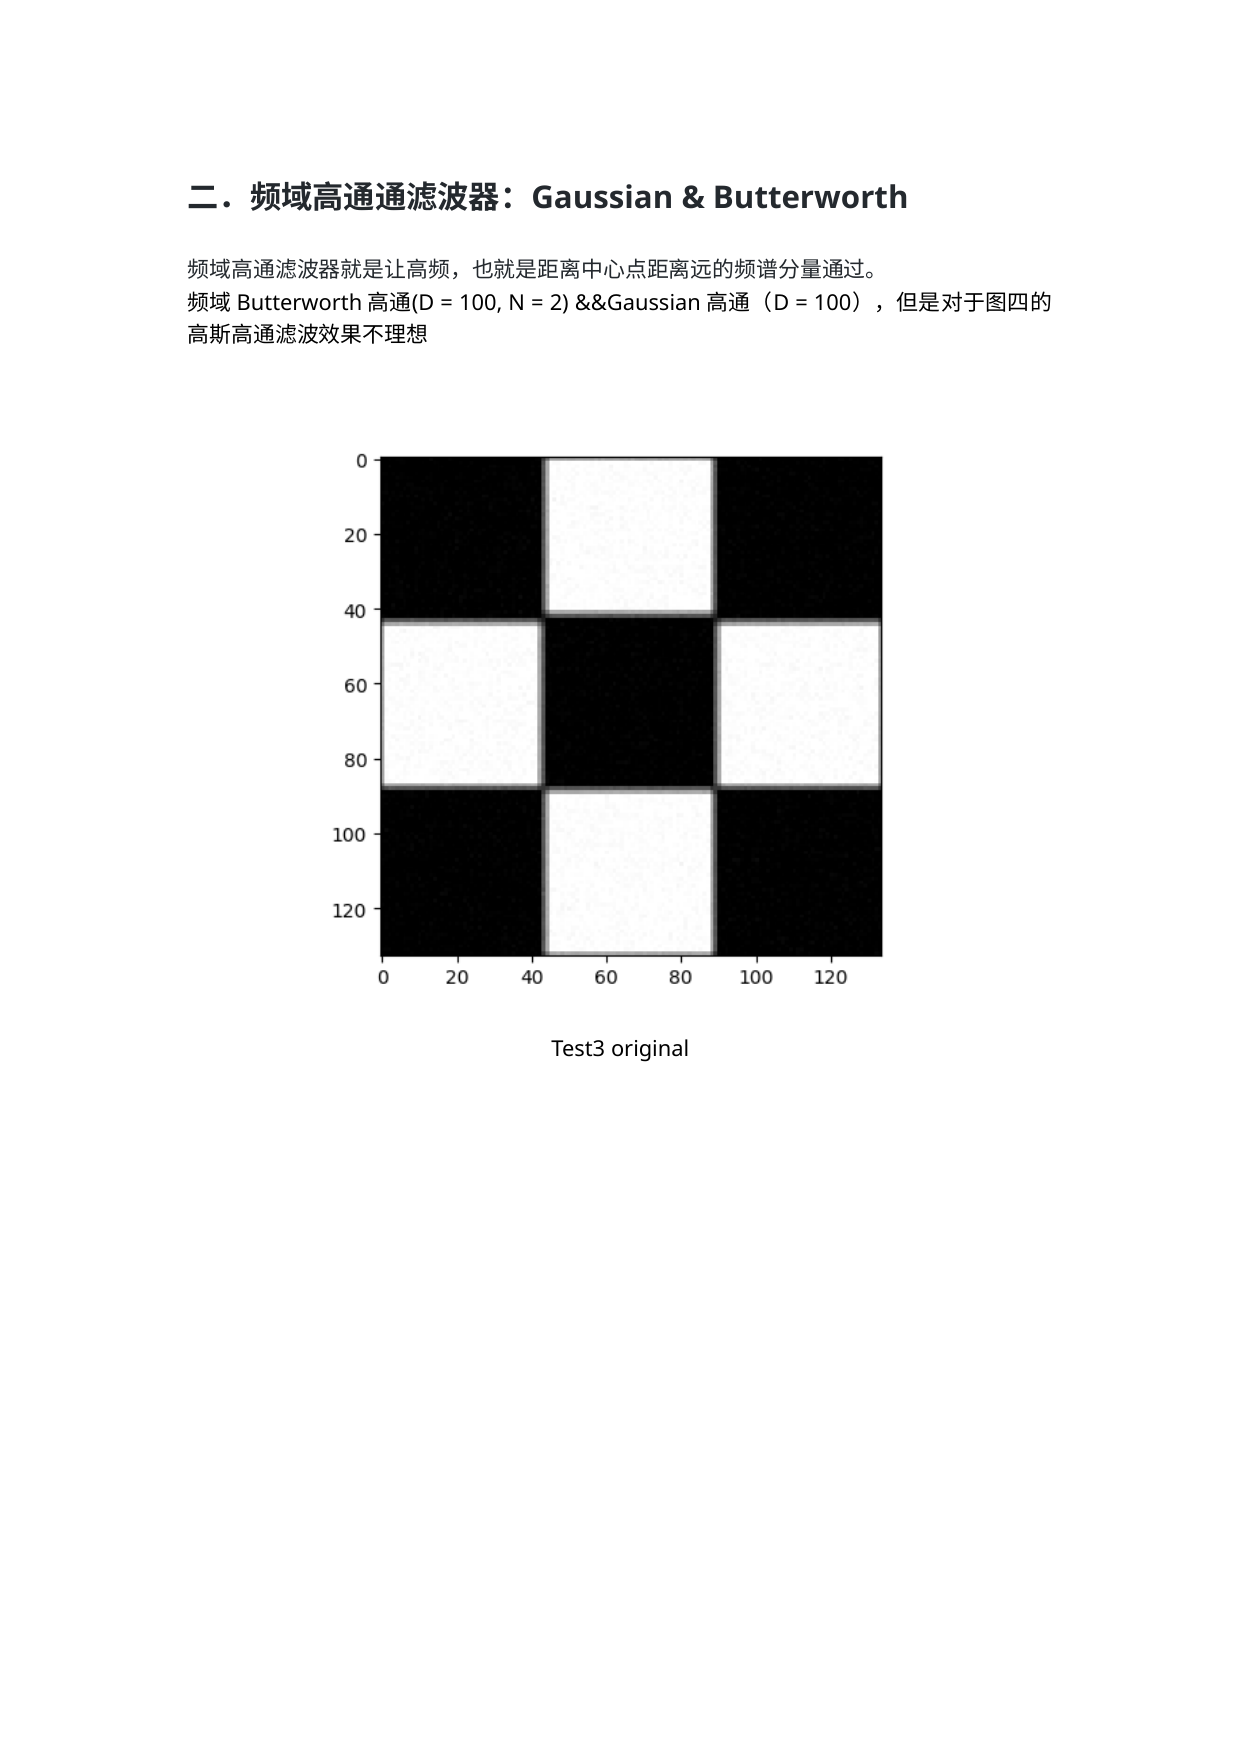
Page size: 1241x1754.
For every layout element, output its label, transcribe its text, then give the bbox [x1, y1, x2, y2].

text 频域高通滤波器就是让高频，也就是距离中心点距离远的频谱分量通过。 [187, 252, 1053, 284]
text 频域Butterworth高通(D = 100, N = 2) &&Gaussian高通（D = 100），但是对于图四的高斯高通滤波效果不理想 [187, 284, 1053, 349]
text Test3 original [187, 1032, 1053, 1064]
picture [187, 382, 1053, 1026]
text 二．频域高通通滤波器：Gaussian & Butterworth [187, 162, 1053, 227]
